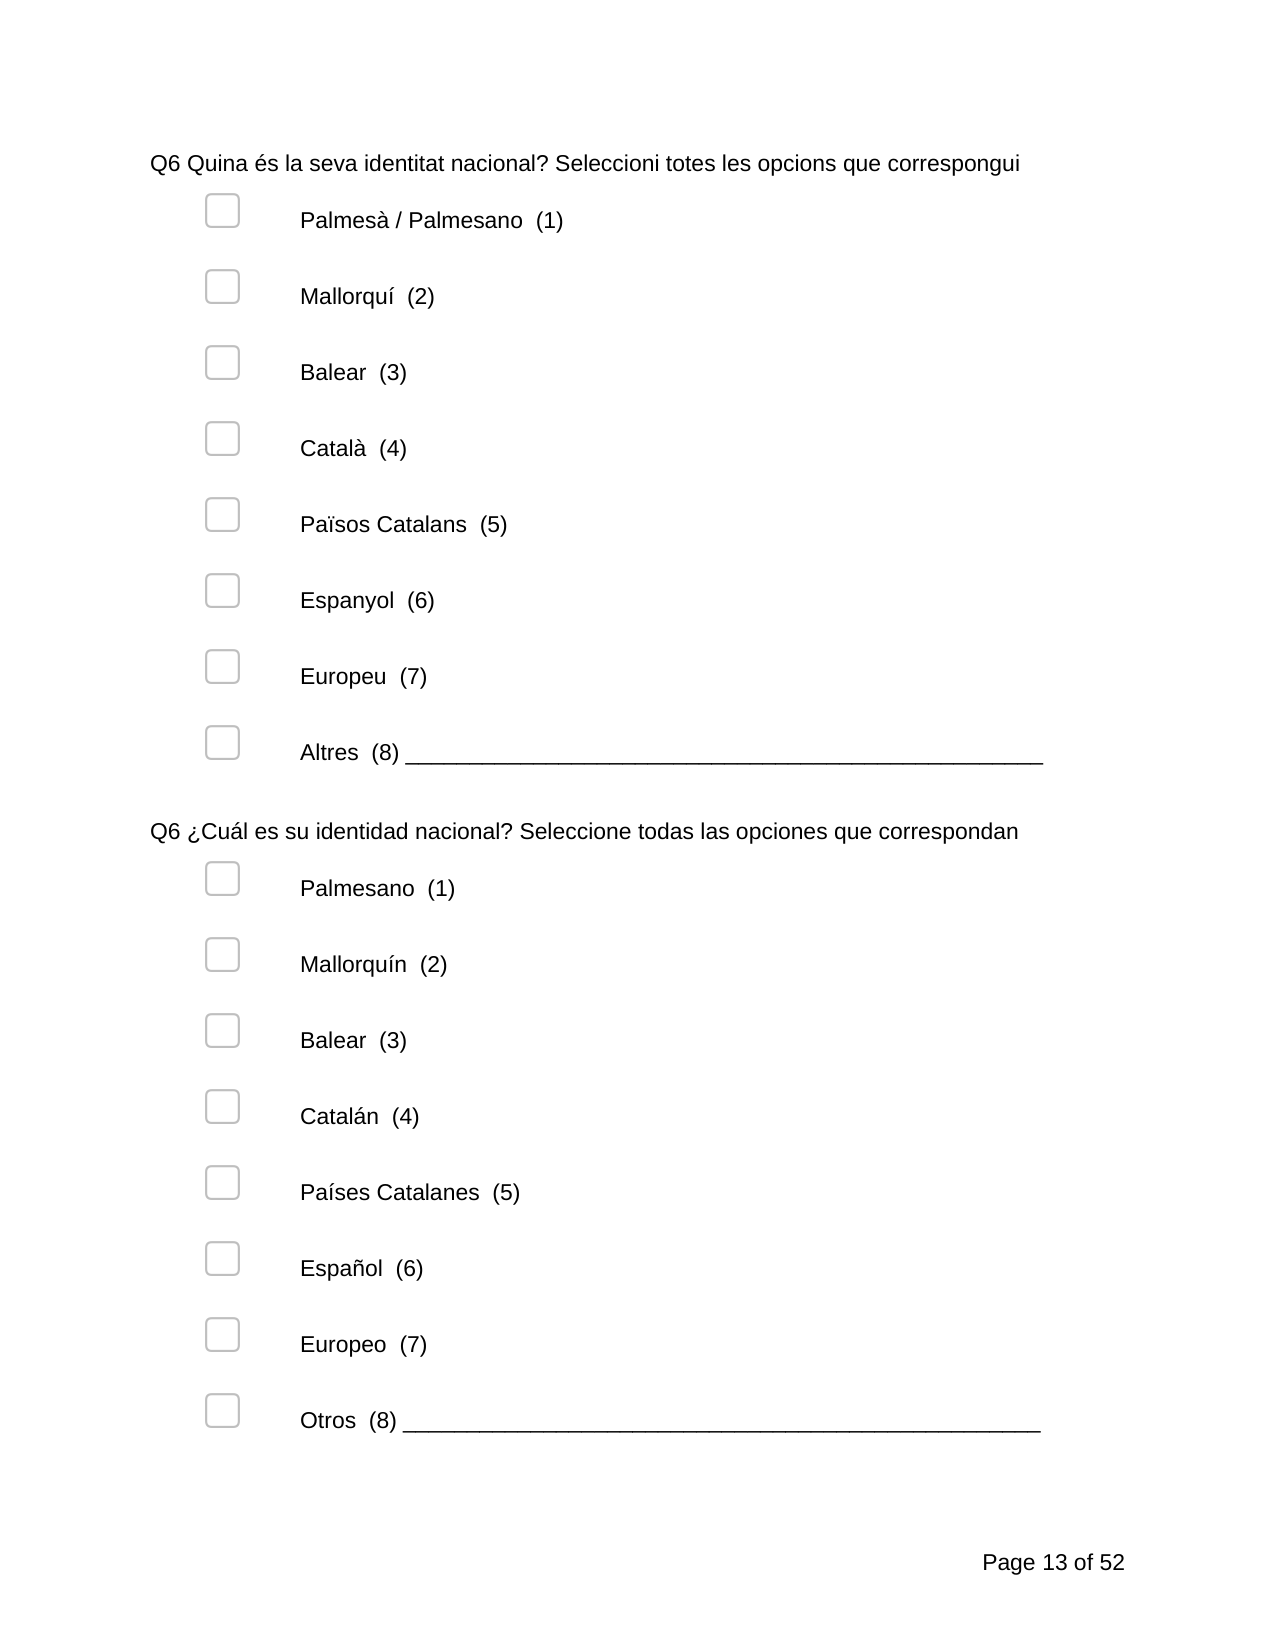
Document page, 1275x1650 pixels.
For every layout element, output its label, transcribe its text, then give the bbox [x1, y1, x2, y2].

list Otros (8) __________________________________________________ [187, 1380, 1125, 1446]
text Q6 Quina és la seva identitat nacional? Seleccioni totes les opcions que correspongui [150, 150, 1125, 176]
list Europeo (7) [187, 1304, 1125, 1370]
list Mallorquín (2) [187, 924, 1125, 990]
list Palmesà / Palmesano (1) [187, 180, 1125, 246]
list Español (6) [187, 1228, 1125, 1294]
list Català (4) [187, 408, 1125, 474]
list Altres (8) __________________________________________________ [187, 712, 1125, 778]
list Espanyol (6) [187, 560, 1125, 626]
list Europeu (7) [187, 636, 1125, 702]
list Catalán (4) [187, 1076, 1125, 1142]
text Q6 ¿Cuál es su identidad nacional? Seleccione todas las opciones que correspondan [150, 818, 1125, 844]
list Balear (3) [187, 1000, 1125, 1066]
list Balear (3) [187, 332, 1125, 398]
list Països Catalans (5) [187, 484, 1125, 550]
list Palmesano (1) [187, 848, 1125, 914]
list Mallorquí (2) [187, 256, 1125, 322]
list Países Catalanes (5) [187, 1152, 1125, 1218]
